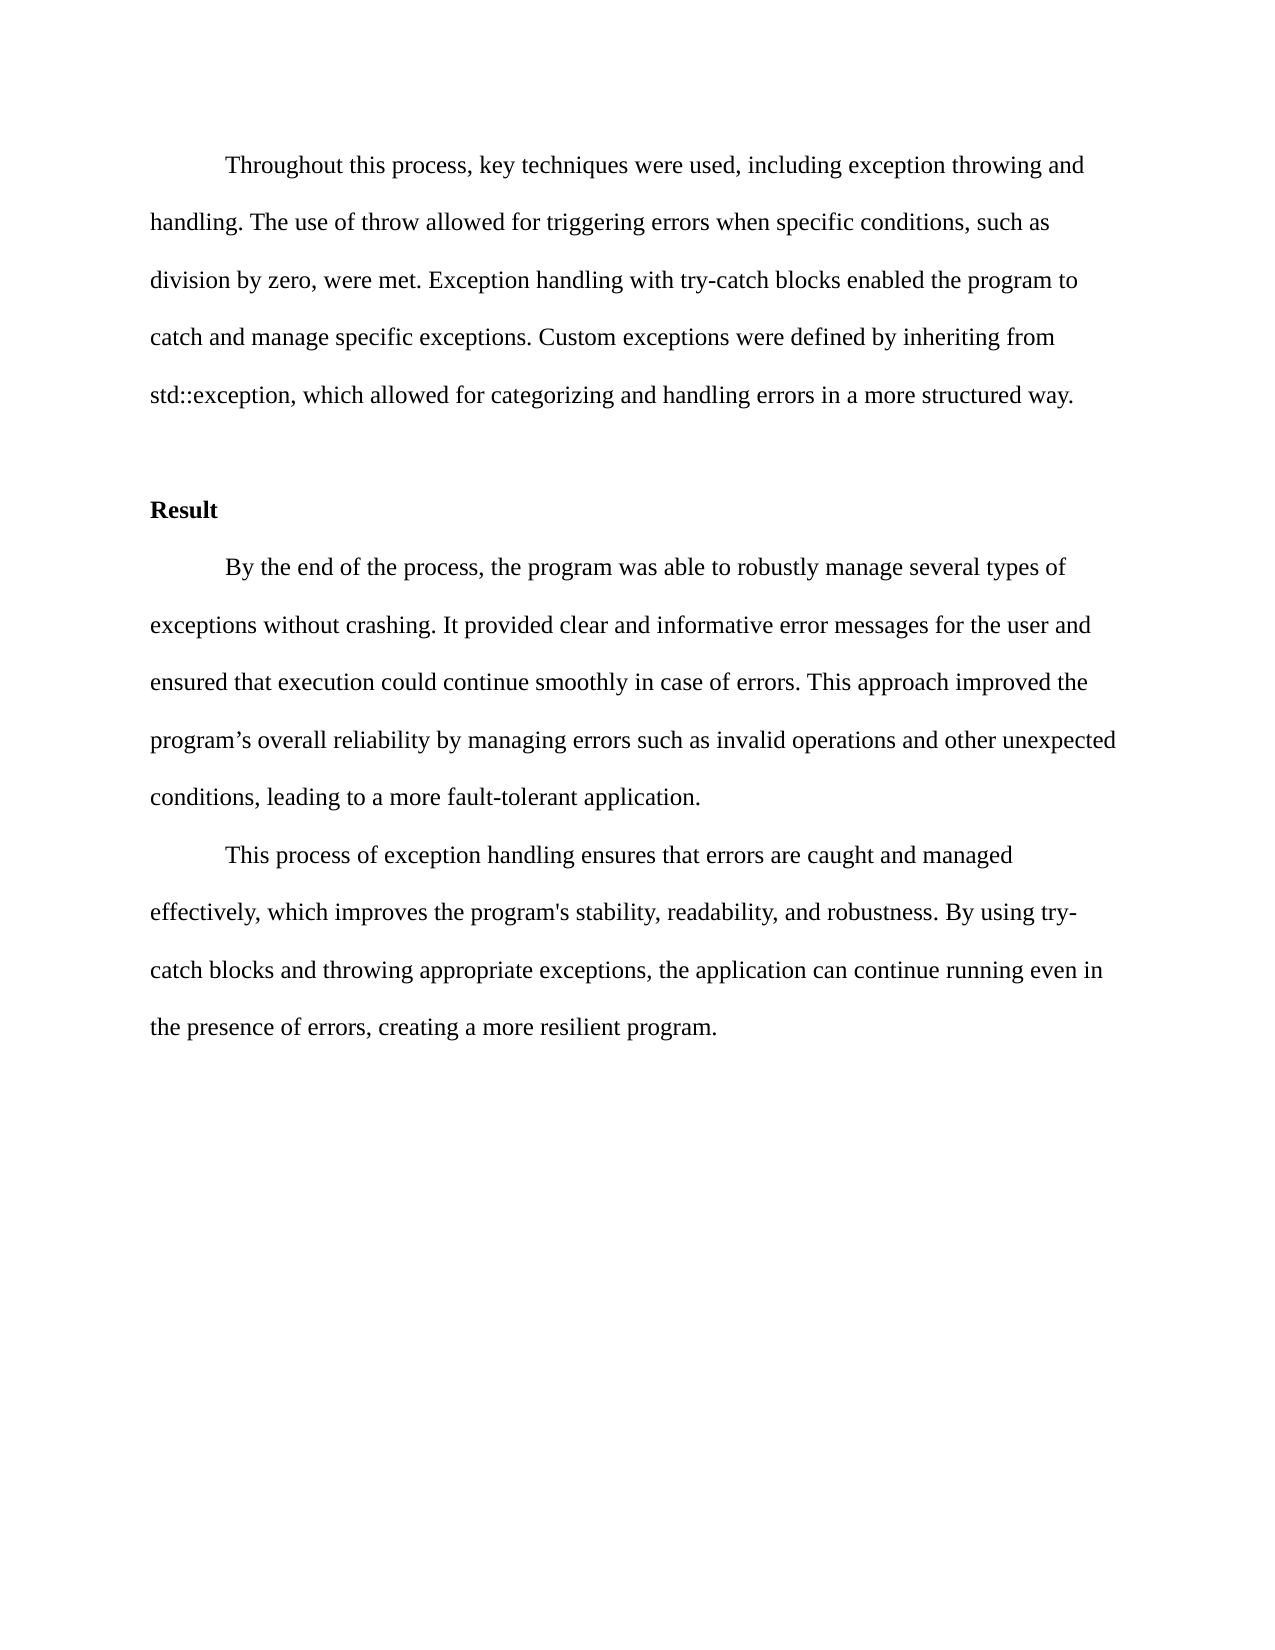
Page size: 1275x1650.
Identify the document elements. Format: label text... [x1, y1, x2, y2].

text This process of exception handling ensures that errors are caught and managed effectively, which improves the program's stability, readability, and robustness. By using try-catch blocks and throwing appropriate exceptions, the application can continue running even in the presence of errors, creating a more resilient program. [150, 840, 1125, 1041]
text Throughout this process, key techniques were used, including exception throwing and handling. The use of throw allowed for triggering errors when specific conditions, such as division by zero, were met. Exception handling with try-catch blocks enabled the program to catch and manage specific exceptions. Custom exceptions were defined by inheriting from std::exception, which allowed for categorizing and handling errors in a more structured way. [150, 150, 1125, 409]
text Result [150, 495, 1125, 524]
text By the end of the process, the program was able to robustly manage several types of exceptions without crashing. It provided clear and informative error messages for the user and ensured that execution could continue smoothly in case of errors. This approach improved the program’s overall reliability by managing errors such as invalid operations and other unexpected conditions, leading to a more fault-tolerant application. [150, 552, 1125, 811]
